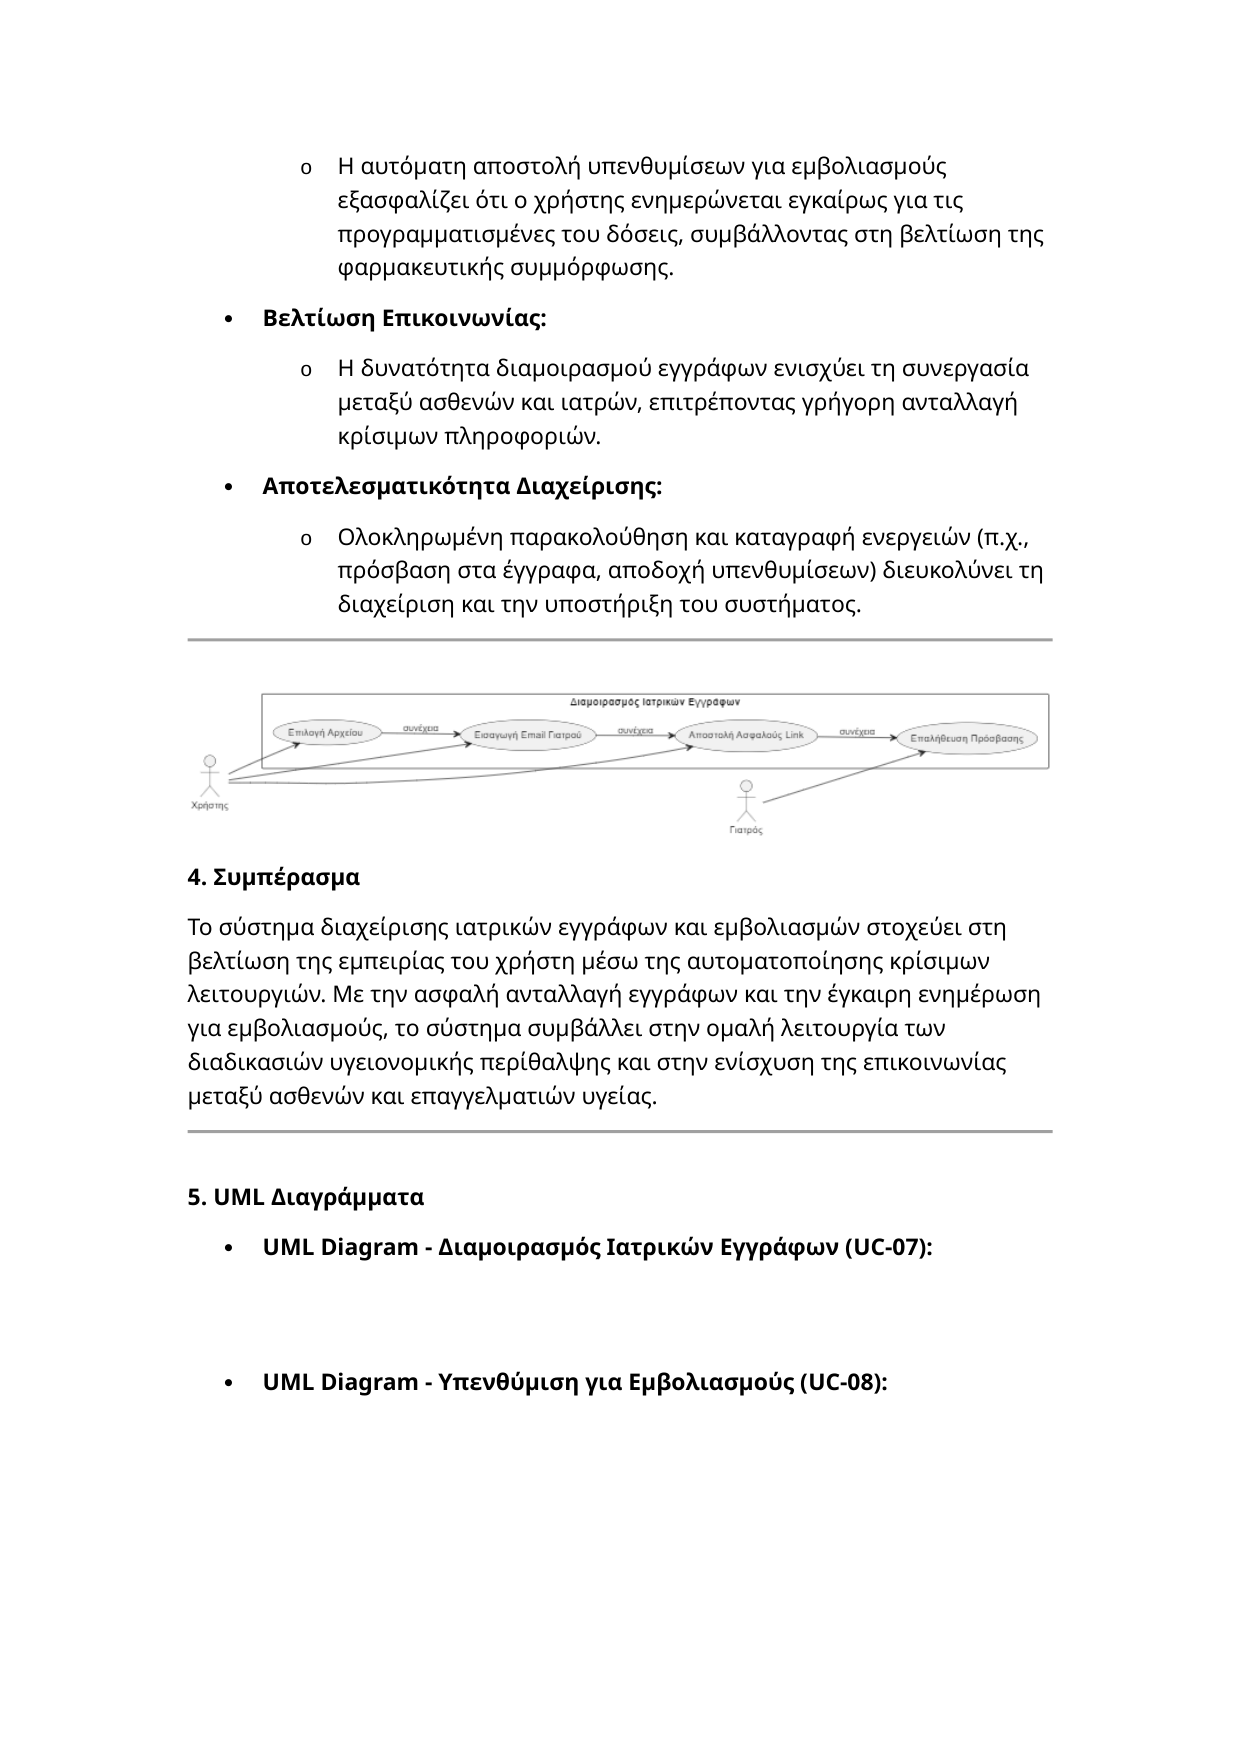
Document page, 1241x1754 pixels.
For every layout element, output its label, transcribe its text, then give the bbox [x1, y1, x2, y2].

list Η δυνατότητα διαμοιρασμού εγγράφων ενισχύει τη συνεργασία μεταξύ ασθενών και ιατρών, επιτρέποντας γρήγορη ανταλλαγή κρίσιμων πληροφοριών. [300, 352, 1053, 451]
list Ολοκληρωμένη παρακολούθηση και καταγραφή ενεργειών (π.χ., πρόσβαση στα έγγραφα, αποδοχή υπενθυμίσεων) διευκολύνει τη διαχείριση και την υποστήριξη του συστήματος. [300, 520, 1053, 619]
picture [187, 690, 1053, 839]
text 4. Συμπέρασμα [187, 839, 1053, 892]
list Η αυτόματη αποστολή υπενθυμίσεων για εμβολιασμούς εξασφαλίζει ότι ο χρήστης ενημερώνεται εγκαίρως για τις προγραμματισμένες του δόσεις, συμβάλλοντας στη βελτίωση της φαρμακευτικής συμμόρφωσης. [300, 150, 1053, 282]
list UML Diagram - Διαμοιρασμός Ιατρικών Εγγράφων (UC-07): [225, 1231, 1053, 1296]
list Βελτίωση Επικοινωνίας: [225, 302, 1053, 333]
text 5. UML Διαγράμματα [187, 1181, 1053, 1212]
text Το σύστημα διαχείρισης ιατρικών εγγράφων και εμβολιασμών στοχεύει στη βελτίωση της εμπειρίας του χρήστη μέσω της αυτοματοποίησης κρίσιμων λειτουργιών. Με την ασφαλή ανταλλαγή εγγράφων και την έγκαιρη ενημέρωση για εμβολιασμούς, το σύστημα συμβάλλει στην ομαλή λειτουργία των διαδικασιών υγειονομικής περίθαλψης και στην ενίσχυση της επικοινωνίας μεταξύ ασθενών και επαγγελματιών υγείας. [187, 911, 1053, 1111]
list UML Diagram - Υπενθύμιση για Εμβολιασμούς (UC-08): [225, 1366, 1053, 1397]
list Αποτελεσματικότητα Διαχείρισης: [225, 470, 1053, 501]
